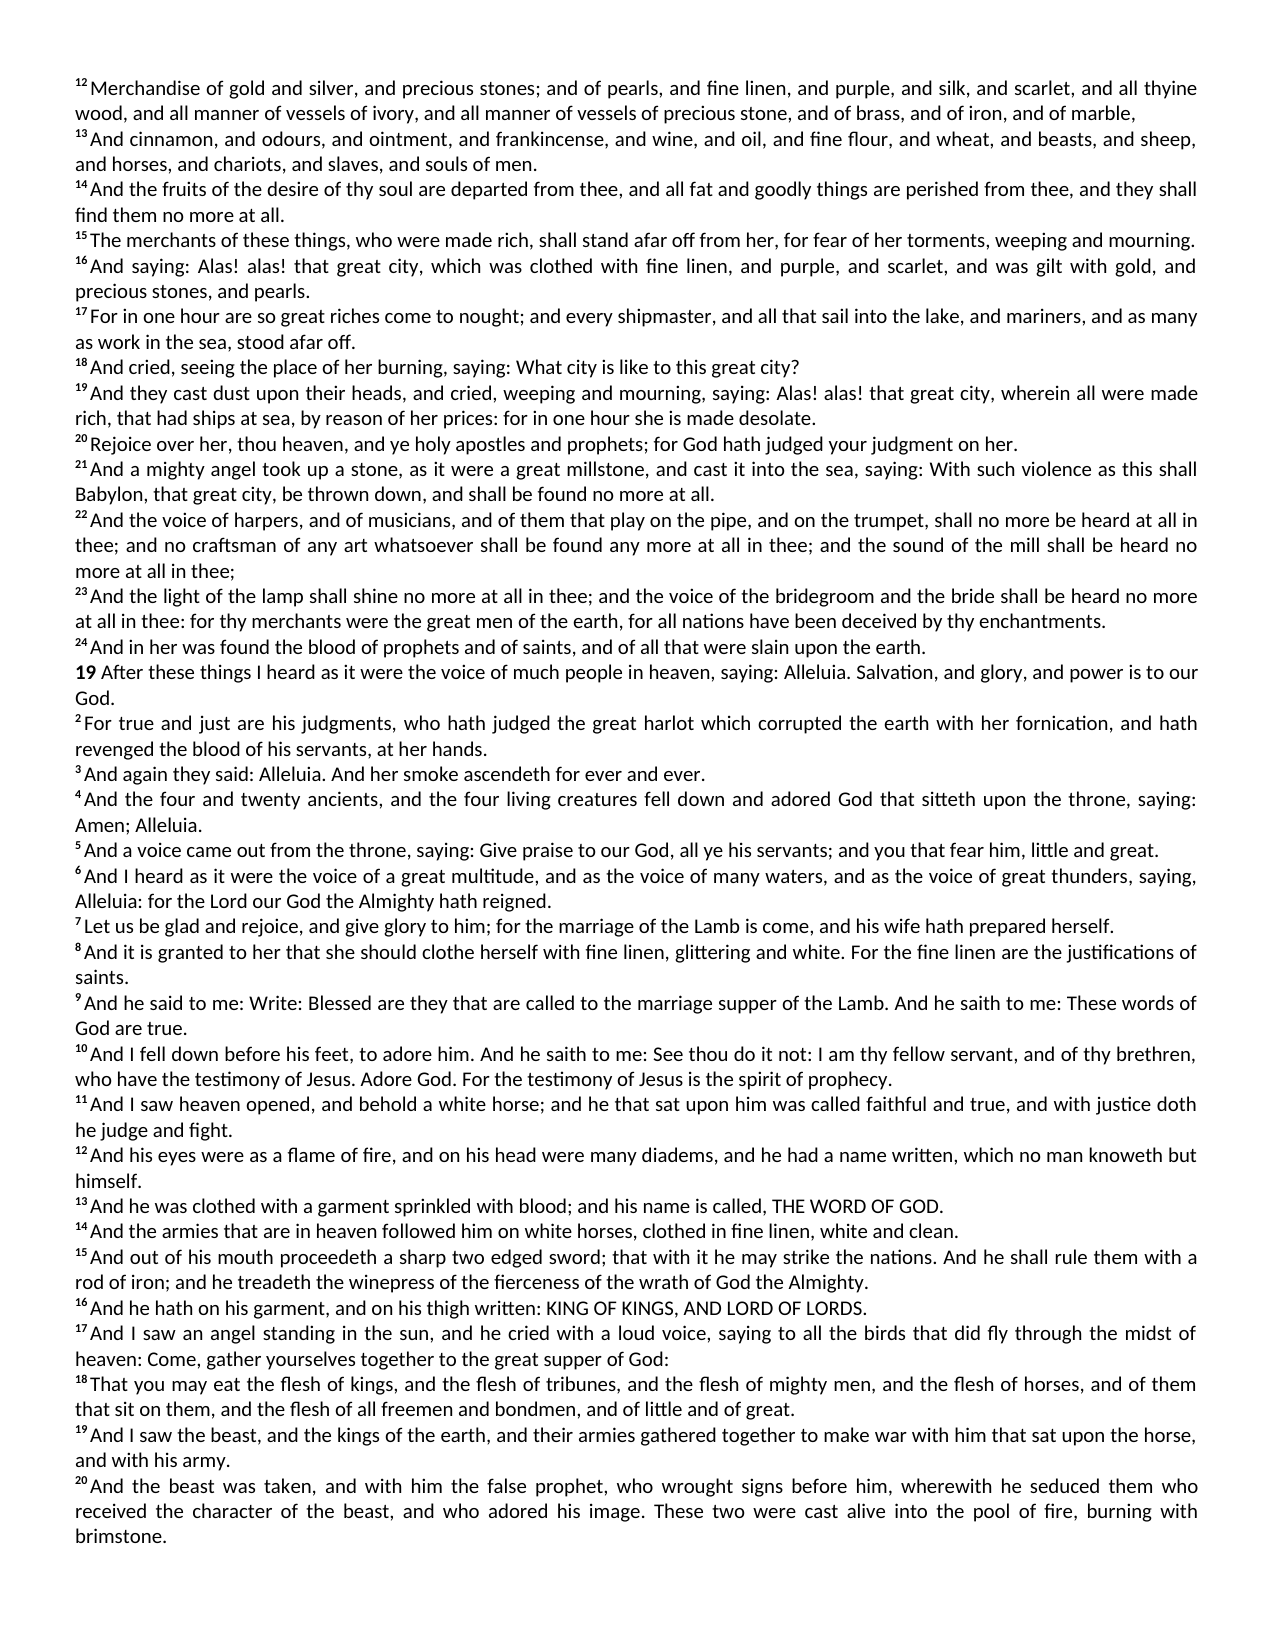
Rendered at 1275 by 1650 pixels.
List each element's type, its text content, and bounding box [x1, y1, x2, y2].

text 4 And the four and twenty ancients, and the four living creatures fell down and adored God that sitteth upon the throne, saying: Amen; Alleluia. [75, 787, 1200, 837]
text 13 And cinnamon, and odours, and ointment, and frankincense, and wine, and oil, and fine flour, and wheat, and beasts, and sheep, and horses, and chariots, and slaves, and souls of men. [75, 126, 1200, 177]
text 16 And he hath on his garment, and on his thigh written: KING OF KINGS, AND LORD OF LORDS. [75, 1295, 1200, 1320]
text 20 Rejoice over her, thou heaven, and ye holy apostles and prophets; for God hath judged your judgment on her. [75, 431, 1200, 456]
text 9 And he said to me: Write: Blessed are they that are called to the marriage supper of the Lamb. And he saith to me: These words of God are true. [75, 990, 1200, 1041]
text 12 And his eyes were as a flame of fire, and on his head were many diadems, and he had a name written, which no man knoweth but himself. [75, 1142, 1200, 1193]
text 7 Let us be glad and rejoice, and give glory to him; for the marriage of the Lamb is come, and his wife hath prepared herself. [75, 914, 1200, 939]
text 14 And the fruits of the desire of thy soul are departed from thee, and all fat and goodly things are perished from thee, and they shall find them no more at all. [75, 177, 1200, 227]
text 17 And I saw an angel standing in the sun, and he cried with a loud voice, saying to all the birds that did fly through the midst of heaven: Come, gather yourselves together to the great supper of God: [75, 1320, 1200, 1371]
text 2 For true and just are his judgments, who hath judged the great harlot which corrupted the earth with her fornication, and hath revenged the blood of his servants, at her hands. [75, 710, 1200, 761]
text 5 And a voice came out from the throne, saying: Give praise to our God, all ye his servants; and you that fear him, little and great. [75, 837, 1200, 863]
text 16 And saying: Alas! alas! that great city, which was clothed with fine linen, and purple, and scarlet, and was gilt with gold, and precious stones, and pearls. [75, 253, 1200, 304]
text 15 And out of his mouth proceedeth a sharp two edged sword; that with it he may strike the nations. And he shall rule them with a rod of iron; and he treadeth the winepress of the fierceness of the wrath of God the Almighty. [75, 1244, 1200, 1295]
text 23 And the light of the lamp shall shine no more at all in thee; and the voice of the bridegroom and the bride shall be heard no more at all in thee: for thy merchants were the great men of the earth, for all nations have been deceived by thy enchantments. [75, 583, 1200, 634]
text 21 And a mighty angel took up a stone, as it were a great millstone, and cast it into the sea, saying: With such violence as this shall Babylon, that great city, be thrown down, and shall be found no more at all. [75, 456, 1200, 507]
text 10 And I fell down before his feet, to adore him. And he saith to me: See thou do it not: I am thy fellow servant, and of thy brethren, who have the testimony of Jesus. Adore God. For the testimony of Jesus is the spirit of prophecy. [75, 1041, 1200, 1092]
text 12 Merchandise of gold and silver, and precious stones; and of pearls, and fine linen, and purple, and silk, and scarlet, and all thyine wood, and all manner of vessels of ivory, and all manner of vessels of precious stone, and of brass, and of iron, and of marble, [75, 75, 1200, 126]
text 22 And the voice of harpers, and of musicians, and of them that play on the pipe, and on the trumpet, shall no more be heard at all in thee; and no craftsman of any art whatsoever shall be found any more at all in thee; and the sound of the mill shall be heard no more at all in thee; [75, 507, 1200, 583]
text 18 And cried, seeing the place of her burning, saying: What city is like to this great city? [75, 354, 1200, 380]
text 8 And it is granted to her that she should clothe herself with fine linen, glittering and white. For the fine linen are the justifications of saints. [75, 939, 1200, 990]
text 20 And the beast was taken, and with him the false prophet, who wrought signs before him, wherewith he seduced them who received the character of the beast, and who adored his image. These two were cast alive into the pool of fire, burning with brimstone. [75, 1473, 1200, 1549]
text 24 And in her was found the blood of prophets and of saints, and of all that were slain upon the earth. [75, 634, 1200, 659]
text 15 The merchants of these things, who were made rich, shall stand afar off from her, for fear of her torments, weeping and mourning. [75, 227, 1200, 253]
text 19 After these things I heard as it were the voice of much people in heaven, saying: Alleluia. Salvation, and glory, and power is to our God. [75, 659, 1200, 710]
text 17 For in one hour are so great riches come to nought; and every shipmaster, and all that sail into the lake, and mariners, and as many as work in the sea, stood afar off. [75, 304, 1200, 354]
text 19 And they cast dust upon their heads, and cried, weeping and mourning, saying: Alas! alas! that great city, wherein all were made rich, that had ships at sea, by reason of her prices: for in one hour she is made desolate. [75, 380, 1200, 431]
text 11 And I saw heaven opened, and behold a white horse; and he that sat upon him was called faithful and true, and with justice doth he judge and fight. [75, 1092, 1200, 1142]
text 19 And I saw the beast, and the kings of the earth, and their armies gathered together to make war with him that sat upon the horse, and with his army. [75, 1422, 1200, 1473]
text 13 And he was clothed with a garment sprinkled with blood; and his name is called, THE WORD OF GOD. [75, 1193, 1200, 1219]
text 6 And I heard as it were the voice of a great multitude, and as the voice of many waters, and as the voice of great thunders, saying, Alleluia: for the Lord our God the Almighty hath reigned. [75, 863, 1200, 914]
text 18 That you may eat the flesh of kings, and the flesh of tribunes, and the flesh of mighty men, and the flesh of horses, and of them that sit on them, and the flesh of all freemen and bondmen, and of little and of great. [75, 1371, 1200, 1422]
text 3 And again they said: Alleluia. And her smoke ascendeth for ever and ever. [75, 761, 1200, 787]
text 14 And the armies that are in heaven followed him on white horses, clothed in fine linen, white and clean. [75, 1219, 1200, 1244]
